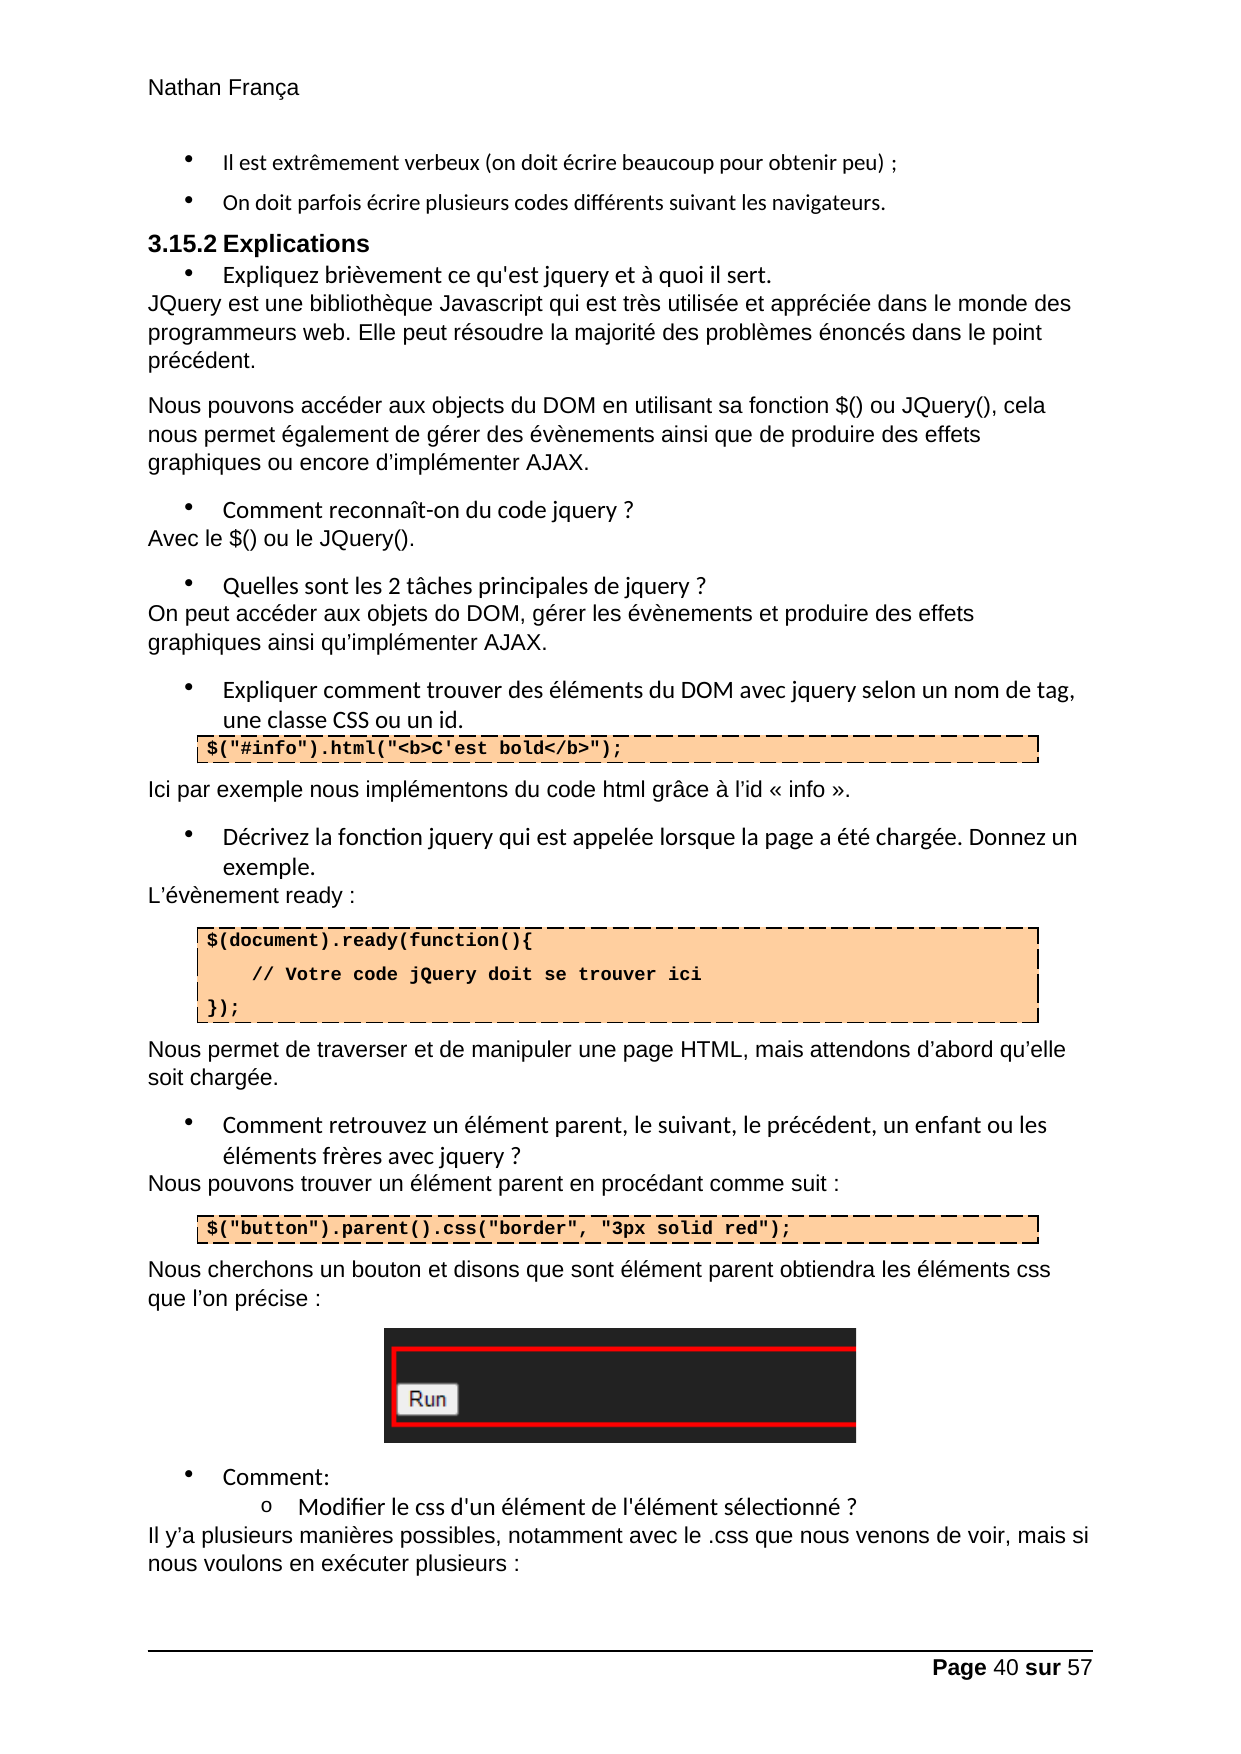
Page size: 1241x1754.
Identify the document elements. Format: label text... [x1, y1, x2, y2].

text $(document).ready(function(){ [197, 927, 1039, 952]
subtitle Explications [148, 229, 1093, 257]
text Nous permet de traverser et de manipuler une page HTML, mais attendons d’abord qu’elle soit chargée. [148, 1036, 1093, 1091]
list Décrivez la fonction jquery qui est appelée lorsque la page a été chargée. Donnez un exemple. [185, 821, 1093, 882]
picture [384, 1328, 857, 1443]
text }); [197, 995, 1039, 1023]
list On doit parfois écrire plusieurs codes différents suivant les navigateurs. [185, 188, 1093, 216]
list Comment reconnaît-on du code jquery ? [185, 494, 1093, 525]
list Comment retrouvez un élément parent, le suivant, le précédent, un enfant ou les éléments frères avec jquery ? [185, 1109, 1093, 1170]
text Ici par exemple nous implémentons du code html grâce à l’id « info ». [148, 776, 1093, 802]
text L’évènement ready : [148, 882, 1093, 908]
list Modifier le css d'un élément de l'élément sélectionné ? [260, 1491, 1093, 1522]
text $("#info").html("<b>C'est bold</b>"); [197, 735, 1039, 763]
text Avec le $() ou le JQuery(). [148, 525, 1093, 551]
list Il est extrêmement verbeux (on doit écrire beaucoup pour obtenir peu) ; [185, 148, 1093, 176]
list Expliquez brièvement ce qu'est jquery et à quoi il sert. [185, 260, 1093, 290]
text $("button").parent().css("border", "3px solid red"); [197, 1215, 1039, 1244]
text JQuery est une bibliothèque Javascript qui est très utilisée et appréciée dans le monde des programmeurs web. Elle peut résoudre la majorité des problèmes énoncés dans le point précédent. [148, 290, 1093, 373]
text Nous cherchons un bouton et disons que sont élément parent obtiendra les éléments css que l’on précise : [148, 1256, 1093, 1311]
list Expliquer comment trouver des éléments du DOM avec jquery selon un nom de tag, une classe CSS ou un id. [185, 674, 1093, 735]
text Nous pouvons accéder aux objects du DOM en utilisant sa fonction $() ou JQuery(), cela nous permet également de gérer des évènements ainsi que de produire des effets graphiques ou encore d’implémenter AJAX. [148, 392, 1093, 475]
text // Votre code jQuery doit se trouver ici [197, 961, 1039, 986]
list Quelles sont les 2 tâches principales de jquery ? [185, 570, 1093, 600]
text Nous pouvons trouver un élément parent en procédant comme suit : [148, 1170, 1093, 1197]
text On peut accéder aux objets do DOM, gérer les évènements et produire des effets graphiques ainsi qu’implémenter AJAX. [148, 600, 1093, 655]
text Il y’a plusieurs manières possibles, notamment avec le .css que nous venons de voir, mais si nous voulons en exécuter plusieurs : [148, 1522, 1093, 1577]
